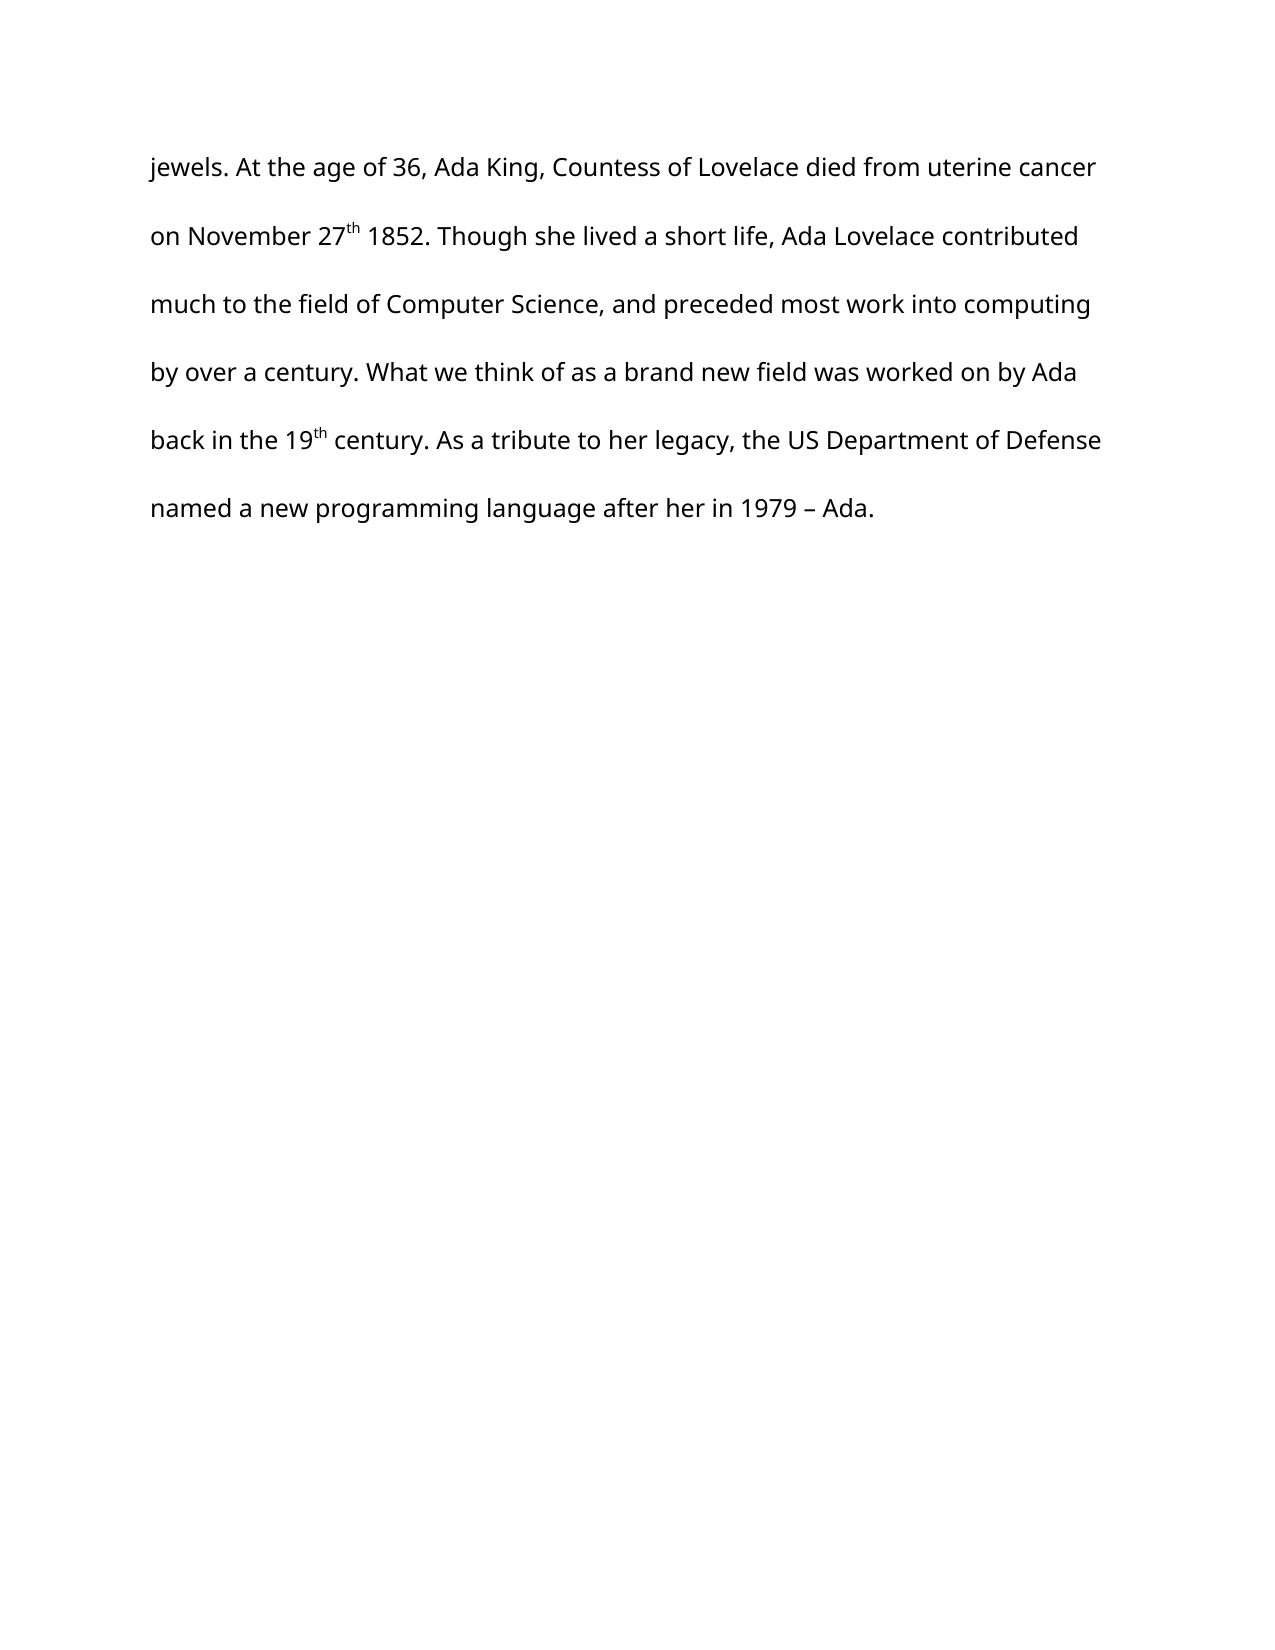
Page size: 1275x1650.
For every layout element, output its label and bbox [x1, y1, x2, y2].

text [150, 150, 1125, 525]
